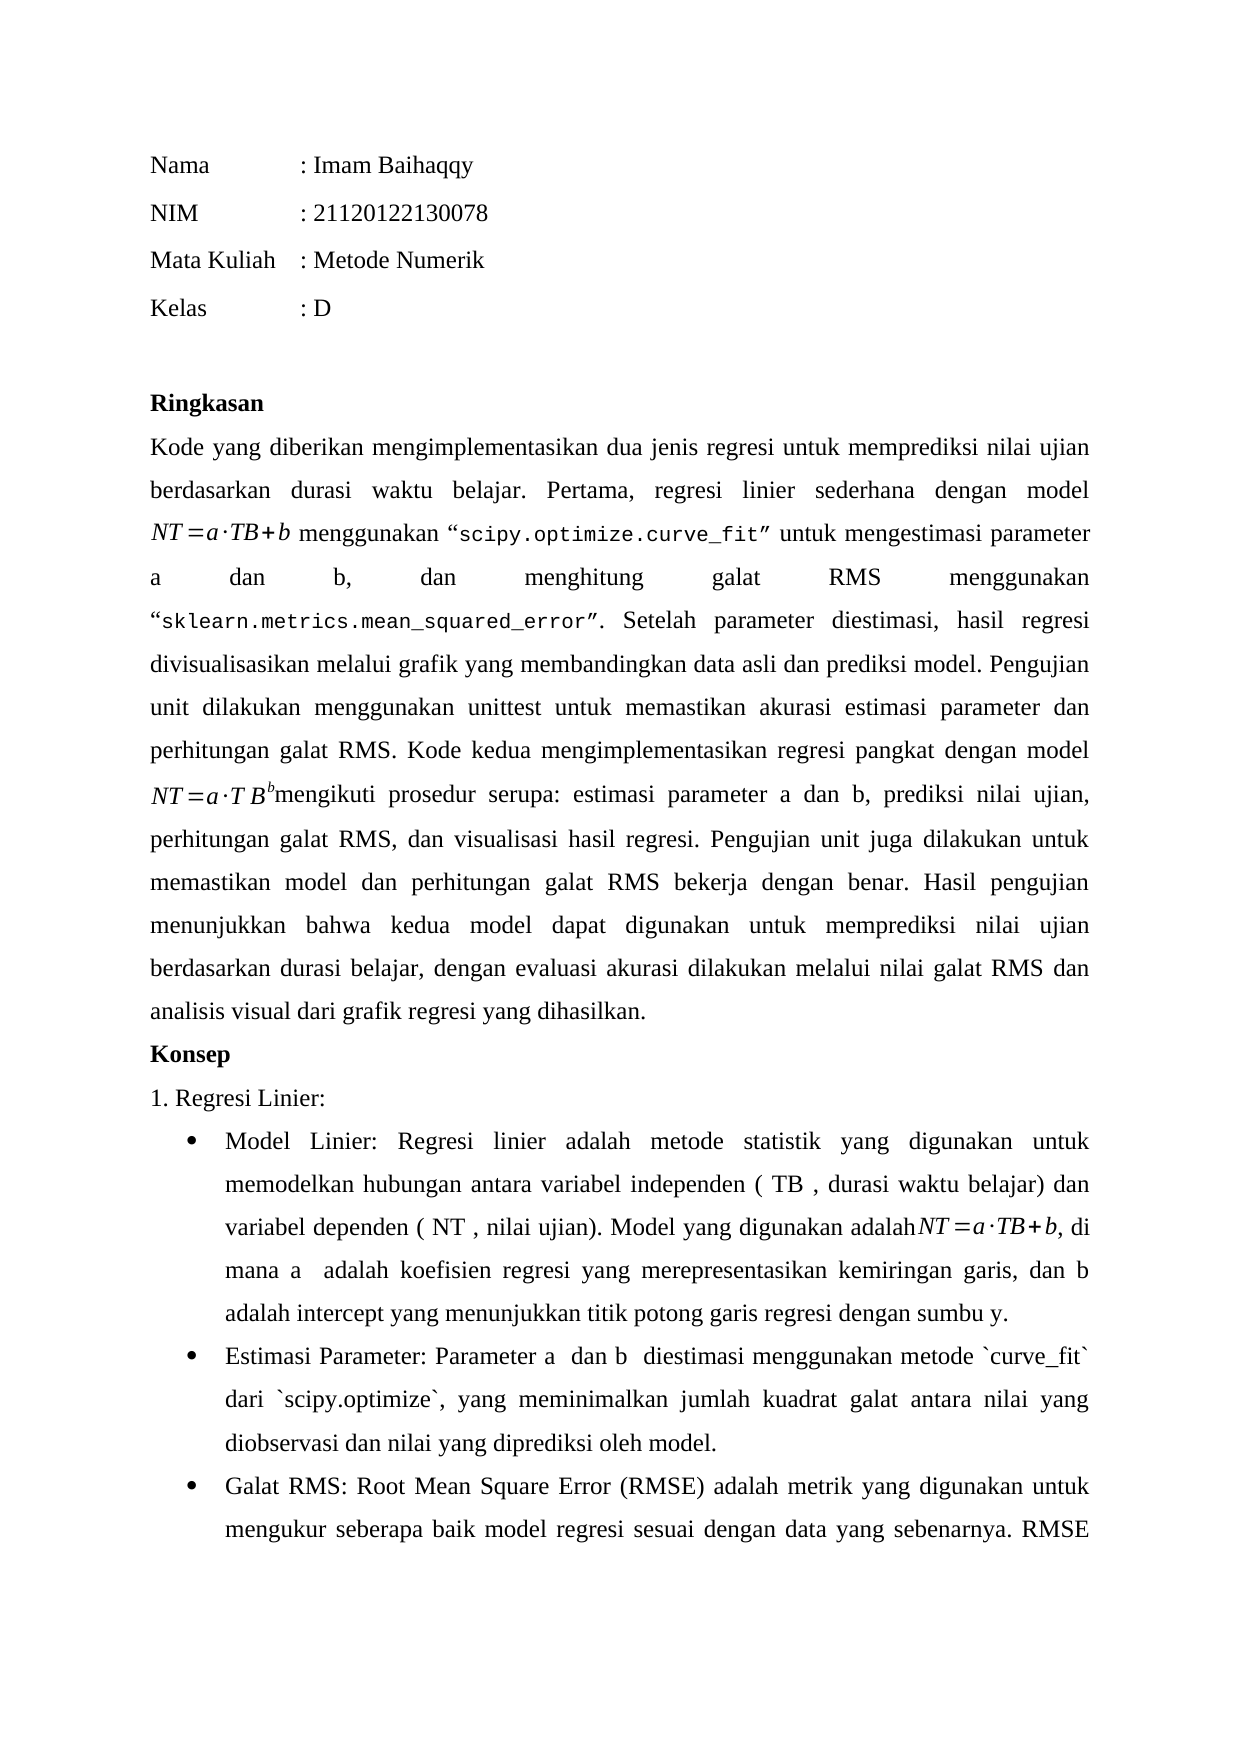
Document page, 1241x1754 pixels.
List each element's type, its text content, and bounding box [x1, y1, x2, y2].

text Kelas : D [150, 293, 1090, 322]
text Ringkasan [150, 388, 1090, 417]
text Nama : Imam Baihaqqy [150, 150, 1090, 179]
text NIM : 21120122130078 [150, 198, 1090, 226]
text Kode yang diberikan mengimplementasikan dua jenis regresi untuk memprediksi nilai ujian berdasarkan durasi waktu belajar. Pertama, regresi linier sederhana dengan model menggunakan “scipy.optimize.curve_fit” untuk mengestimasi parameter a dan b, dan menghitung galat RMS menggunakan “sklearn.metrics.mean_squared_error”. Setelah parameter diestimasi, hasil regresi divisualisasikan melalui grafik yang membandingkan data asli dan prediksi model. Pengujian unit dilakukan menggunakan unittest untuk memastikan akurasi estimasi parameter dan perhitungan galat RMS. Kode kedua mengimplementasikan regresi pangkat dengan model mengikuti prosedur serupa: estimasi parameter a dan b, prediksi nilai ujian, perhitungan galat RMS, dan visualisasi hasil regresi. Pengujian unit juga dilakukan untuk memastikan model dan perhitungan galat RMS bekerja dengan benar. Hasil pengujian menunjukkan bahwa kedua model dapat digunakan untuk memprediksi nilai ujian berdasarkan durasi belajar, dengan evaluasi akurasi dilakukan melalui nilai galat RMS dan analisis visual dari grafik regresi yang dihasilkan. [150, 432, 1090, 1025]
text 1. Regresi Linier: [150, 1083, 1090, 1111]
text Mata Kuliah : Metode Numerik [150, 245, 1090, 274]
text Konsep [150, 1039, 1090, 1068]
list Estimasi Parameter: Parameter a dan b diestimasi menggunakan metode `curve_fit` dari `scipy.optimize`, yang meminimalkan jumlah kuadrat galat antara nilai yang diobservasi dan nilai yang diprediksi oleh model. [187, 1341, 1090, 1456]
list Model Linier: Regresi linier adalah metode statistik yang digunakan untuk memodelkan hubungan antara variabel independen ( TB , durasi waktu belajar) dan variabel dependen ( NT , nilai ujian). Model yang digunakan adalah, di mana a adalah koefisien regresi yang merepresentasikan kemiringan garis, dan b adalah intercept yang menunjukkan titik potong garis regresi dengan sumbu y. [187, 1126, 1090, 1327]
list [187, 1471, 1090, 1543]
